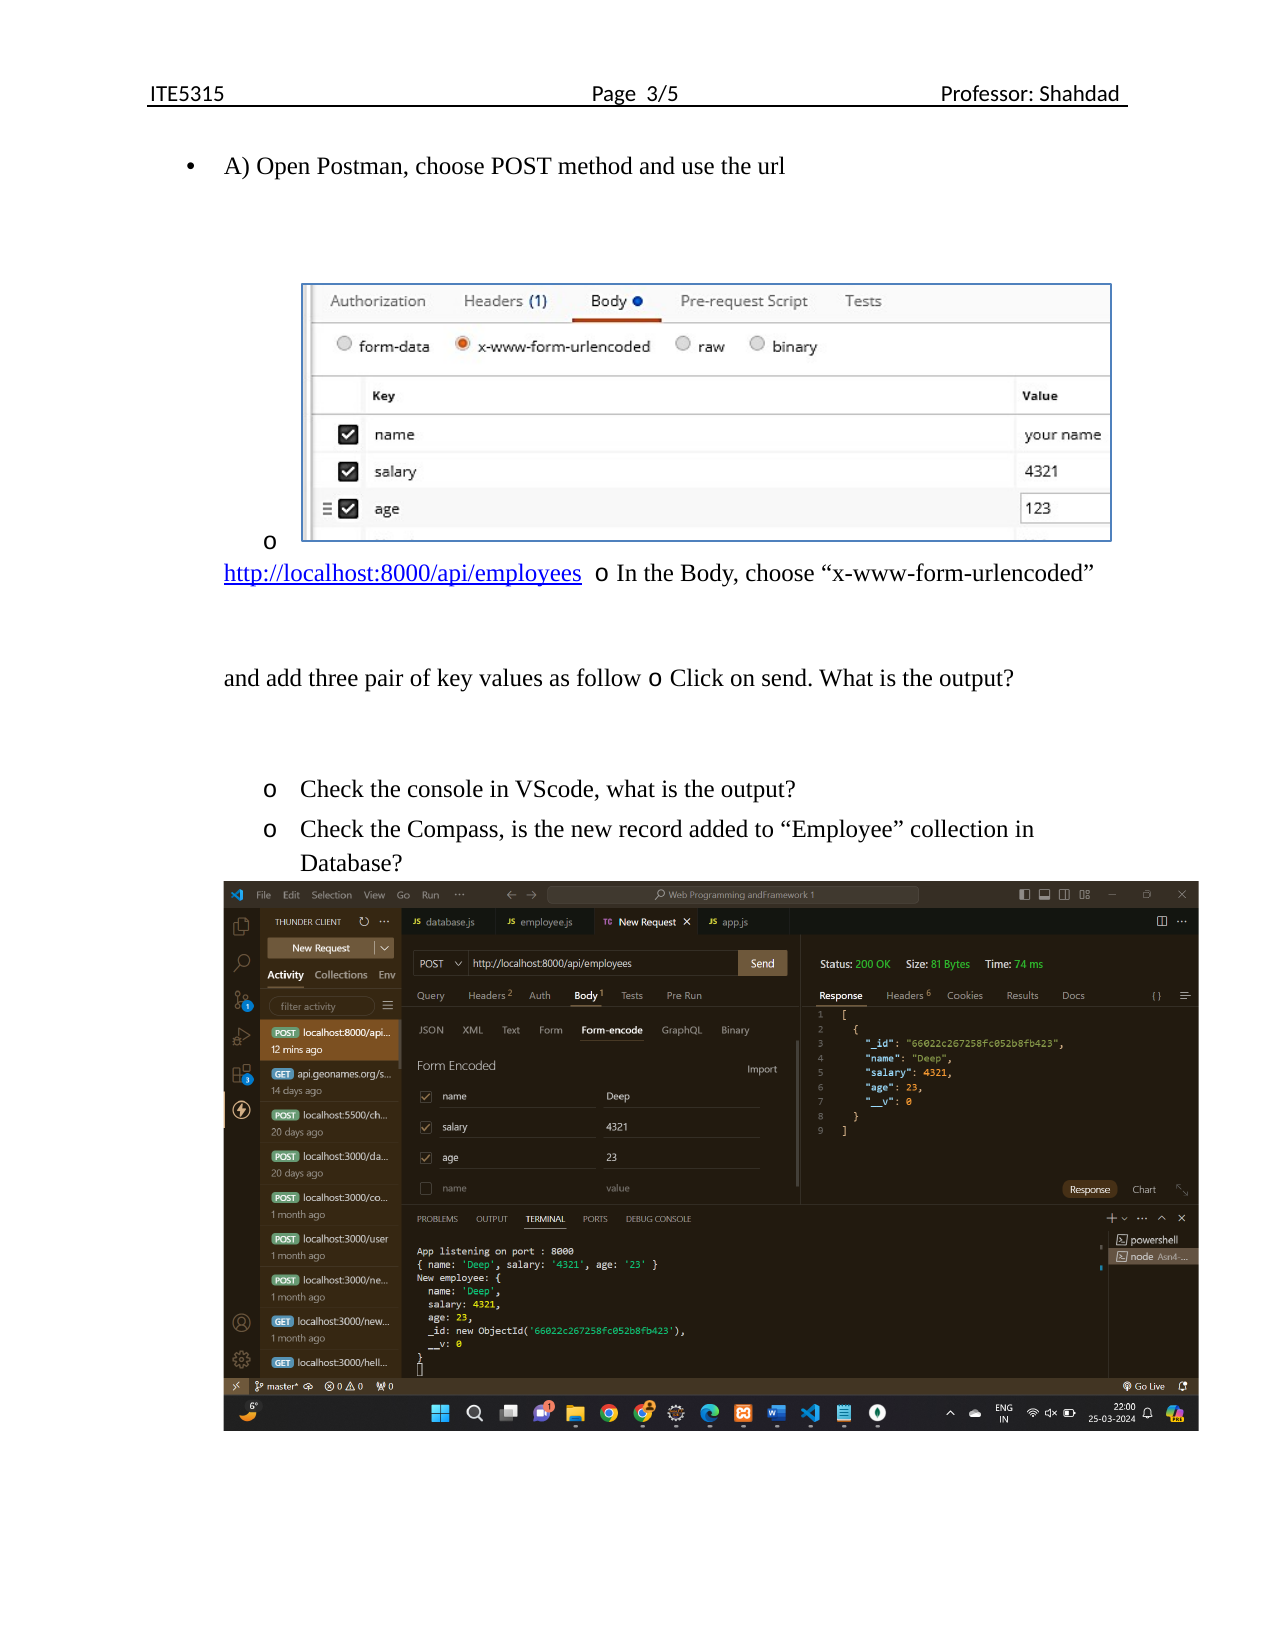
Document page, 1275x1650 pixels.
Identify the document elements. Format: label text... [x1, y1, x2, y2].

picture [223, 881, 1199, 1431]
picture [303, 285, 1110, 540]
list Check the console in VScode, what is the output? [262, 774, 1125, 805]
list Check the Compass, is the new record added to “Employee” collection in Database? [262, 814, 1125, 877]
